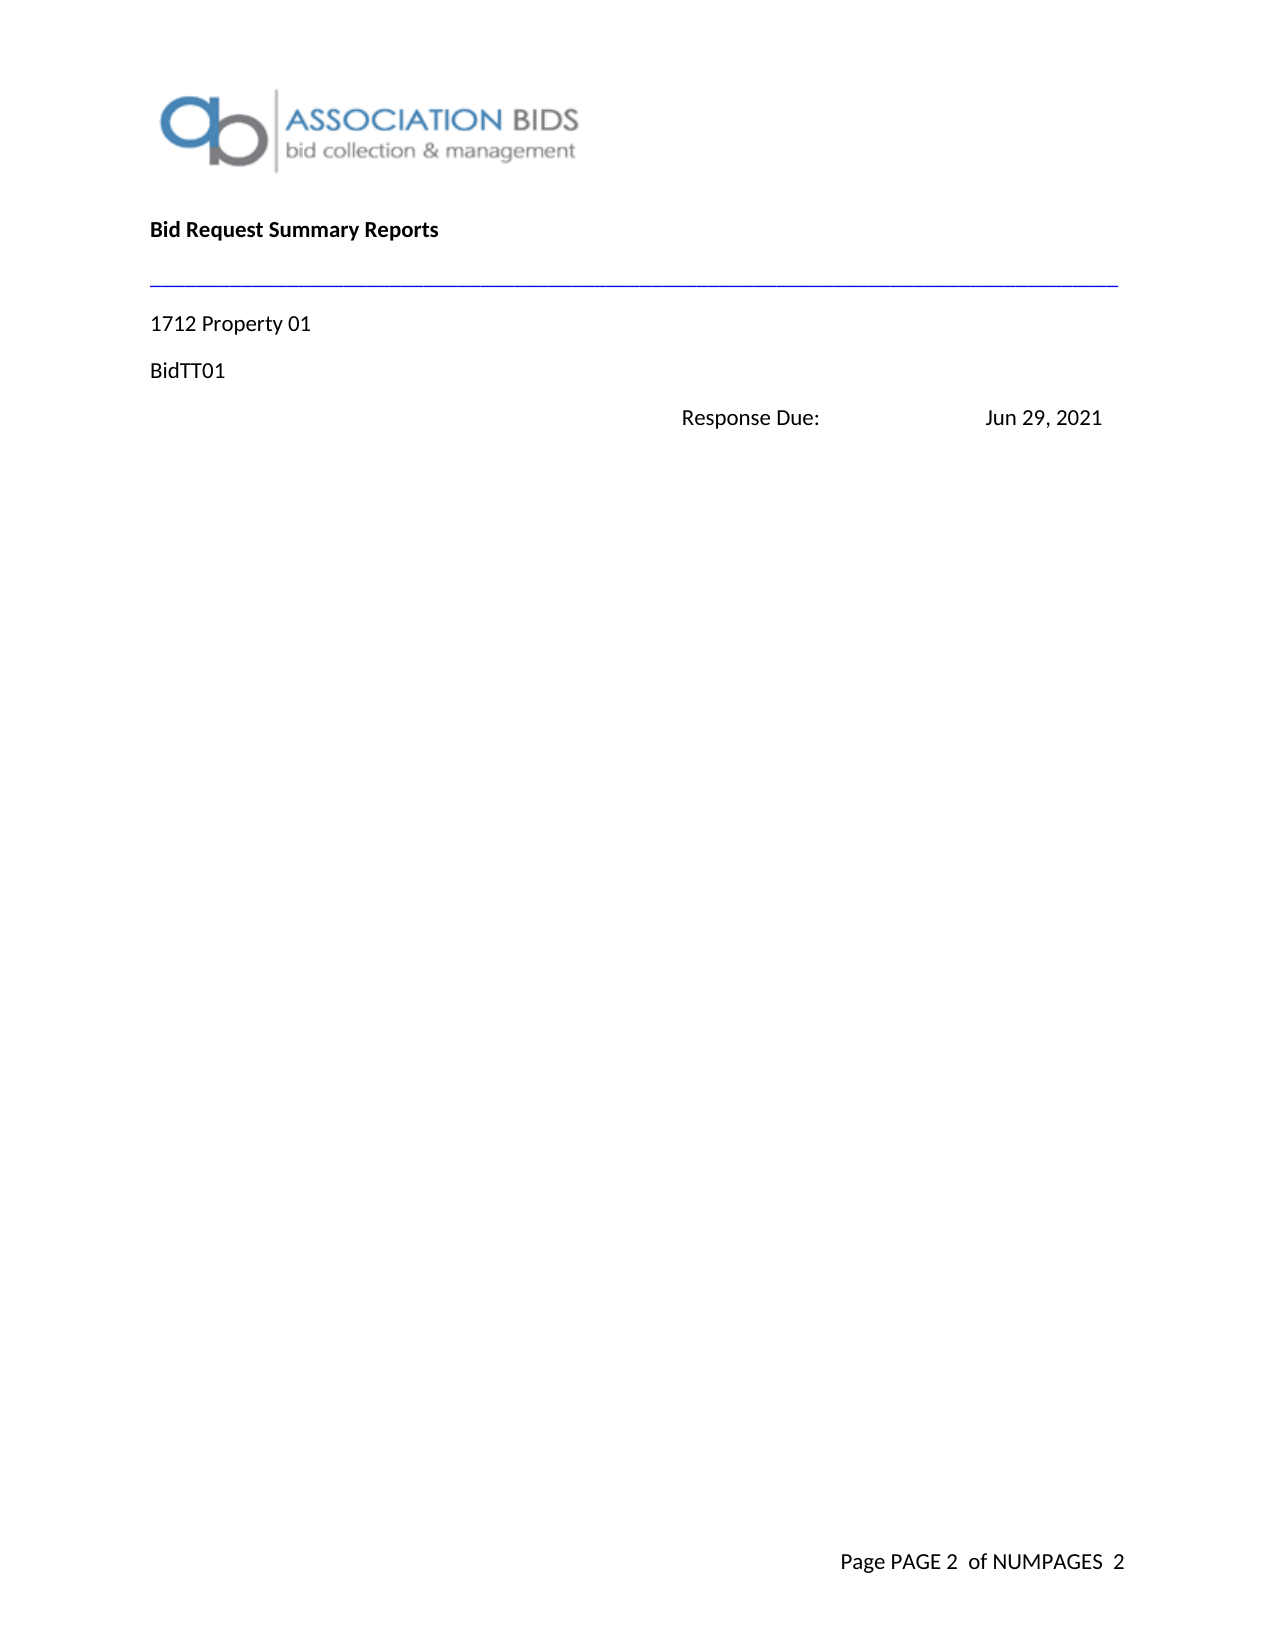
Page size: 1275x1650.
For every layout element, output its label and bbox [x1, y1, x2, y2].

picture [150, 75, 589, 188]
